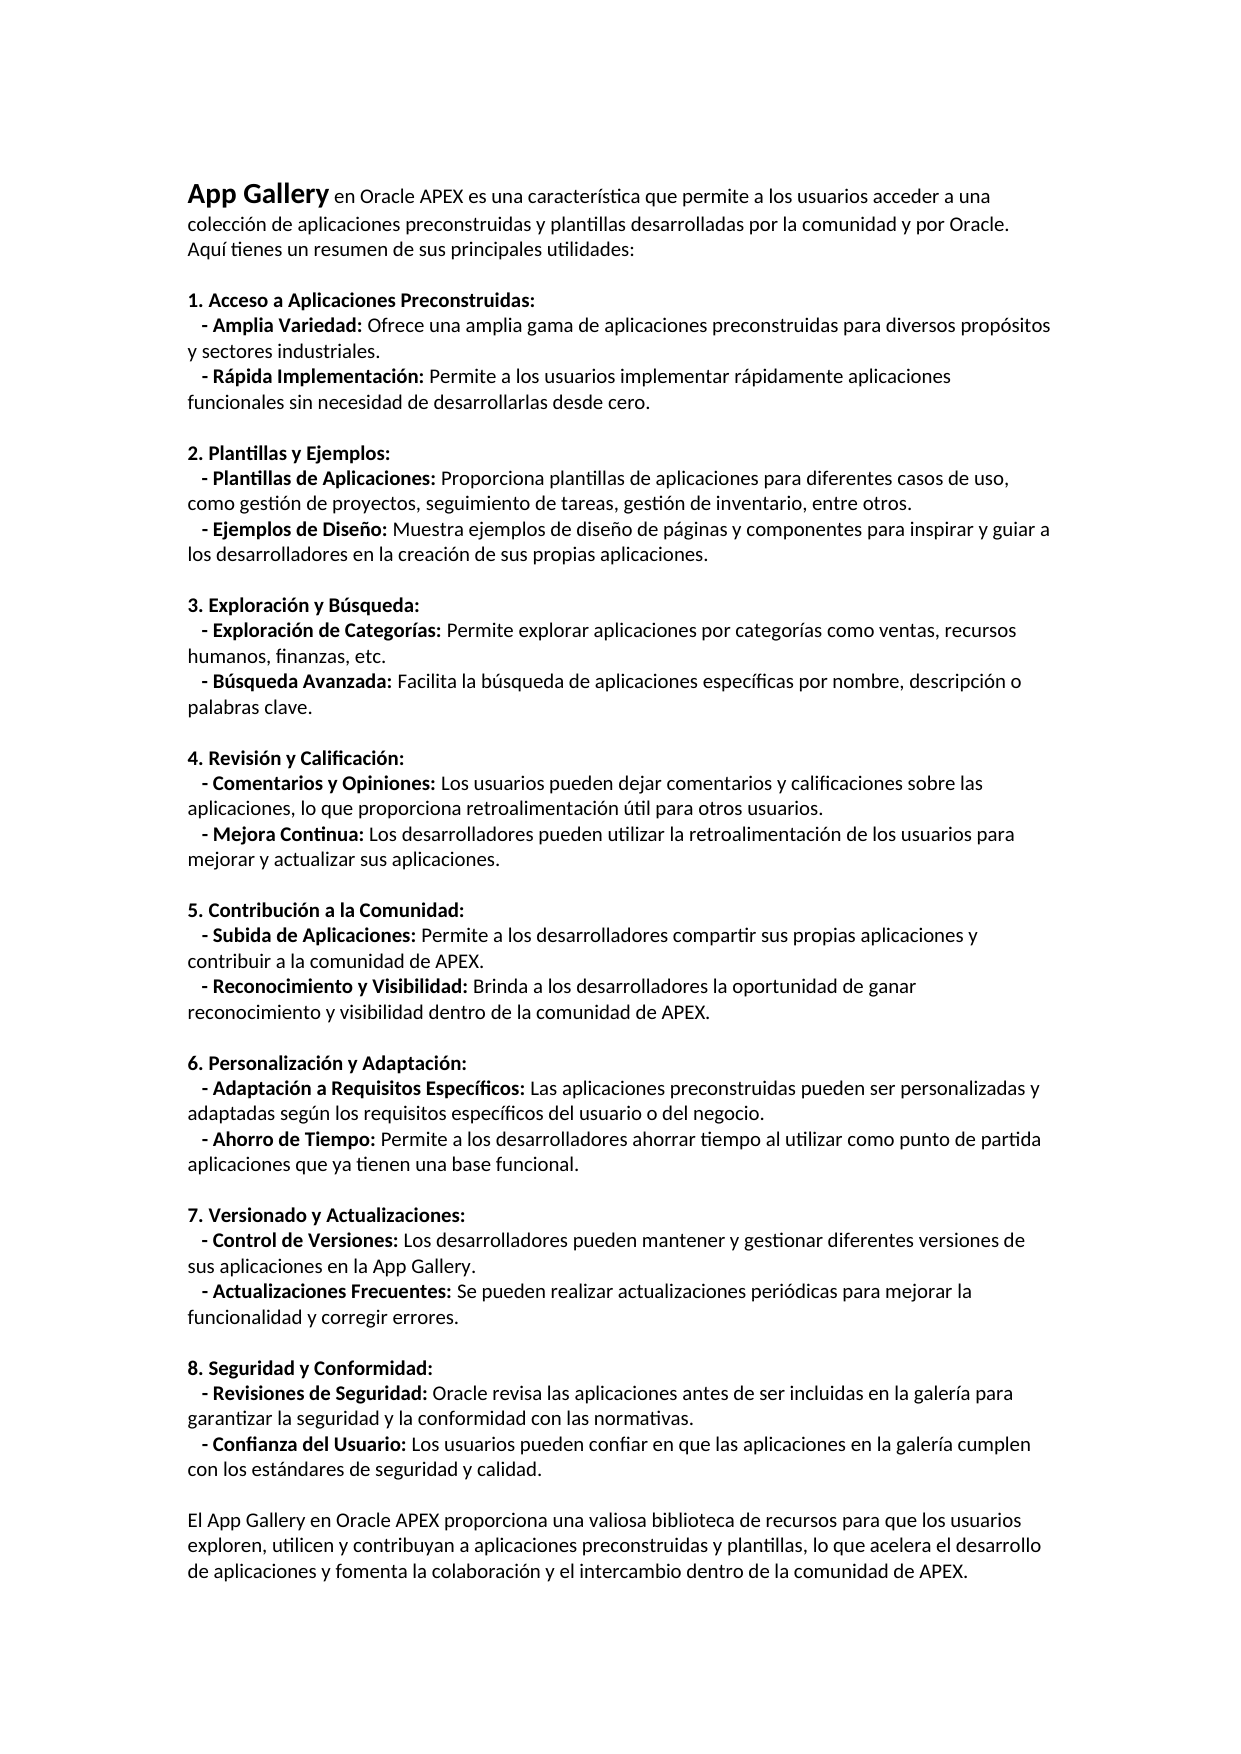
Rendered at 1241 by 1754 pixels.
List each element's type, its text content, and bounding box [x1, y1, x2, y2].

text - Reconocimiento y Visibilidad: Brinda a los desarrolladores la oportunidad de ganar reconocimiento y visibilidad dentro de la comunidad de APEX. [187, 973, 1053, 1024]
text - Subida de Aplicaciones: Permite a los desarrolladores compartir sus propias aplicaciones y contribuir a la comunidad de APEX. [187, 923, 1053, 973]
text - Plantillas de Aplicaciones: Proporciona plantillas de aplicaciones para diferentes casos de uso, como gestión de proyectos, seguimiento de tareas, gestión de inventario, entre otros. [187, 465, 1053, 516]
text 1. Acceso a Aplicaciones Preconstruidas: [187, 287, 1053, 313]
text 2. Plantillas y Ejemplos: [187, 440, 1053, 465]
text - Búsqueda Avanzada: Facilita la búsqueda de aplicaciones específicas por nombre, descripción o palabras clave. [187, 668, 1053, 719]
text - Exploración de Categorías: Permite explorar aplicaciones por categorías como ventas, recursos humanos, finanzas, etc. [187, 618, 1053, 668]
text 8. Seguridad y Conformidad: [187, 1355, 1053, 1380]
text 7. Versionado y Actualizaciones: [187, 1202, 1053, 1228]
text 6. Personalización y Adaptación: [187, 1050, 1053, 1075]
text 5. Contribución a la Comunidad: [187, 897, 1053, 923]
text - Revisiones de Seguridad: Oracle revisa las aplicaciones antes de ser incluidas en la galería para garantizar la seguridad y la conformidad con las normativas. [187, 1380, 1053, 1431]
text El App Gallery en Oracle APEX proporciona una valiosa biblioteca de recursos para que los usuarios exploren, utilicen y contribuyan a aplicaciones preconstruidas y plantillas, lo que acelera el desarrollo de aplicaciones y fomenta la colaboración y el intercambio dentro de la comunidad de APEX. [187, 1507, 1053, 1583]
text - Ahorro de Tiempo: Permite a los desarrolladores ahorrar tiempo al utilizar como punto de partida aplicaciones que ya tienen una base funcional. [187, 1126, 1053, 1177]
text - Ejemplos de Diseño: Muestra ejemplos de diseño de páginas y componentes para inspirar y guiar a los desarrolladores en la creación de sus propias aplicaciones. [187, 516, 1053, 567]
text 3. Exploración y Búsqueda: [187, 592, 1053, 618]
text - Amplia Variedad: Ofrece una amplia gama de aplicaciones preconstruidas para diversos propósitos y sectores industriales. [187, 313, 1053, 363]
text - Confianza del Usuario: Los usuarios pueden confiar en que las aplicaciones en la galería cumplen con los estándares de seguridad y calidad. [187, 1431, 1053, 1482]
text - Adaptación a Requisitos Específicos: Las aplicaciones preconstruidas pueden ser personalizadas y adaptadas según los requisitos específicos del usuario o del negocio. [187, 1075, 1053, 1126]
text - Rápida Implementación: Permite a los usuarios implementar rápidamente aplicaciones funcionales sin necesidad de desarrollarlas desde cero. [187, 363, 1053, 414]
text - Mejora Continua: Los desarrolladores pueden utilizar la retroalimentación de los usuarios para mejorar y actualizar sus aplicaciones. [187, 821, 1053, 872]
text - Actualizaciones Frecuentes: Se pueden realizar actualizaciones periódicas para mejorar la funcionalidad y corregir errores. [187, 1278, 1053, 1329]
text App Gallery en Oracle APEX es una característica que permite a los usuarios acceder a una colección de aplicaciones preconstruidas y plantillas desarrolladas por la comunidad y por Oracle. Aquí tienes un resumen de sus principales utilidades: [187, 175, 1053, 262]
text 4. Revisión y Calificación: [187, 745, 1053, 770]
text - Comentarios y Opiniones: Los usuarios pueden dejar comentarios y calificaciones sobre las aplicaciones, lo que proporciona retroalimentación útil para otros usuarios. [187, 770, 1053, 821]
text - Control de Versiones: Los desarrolladores pueden mantener y gestionar diferentes versiones de sus aplicaciones en la App Gallery. [187, 1228, 1053, 1278]
